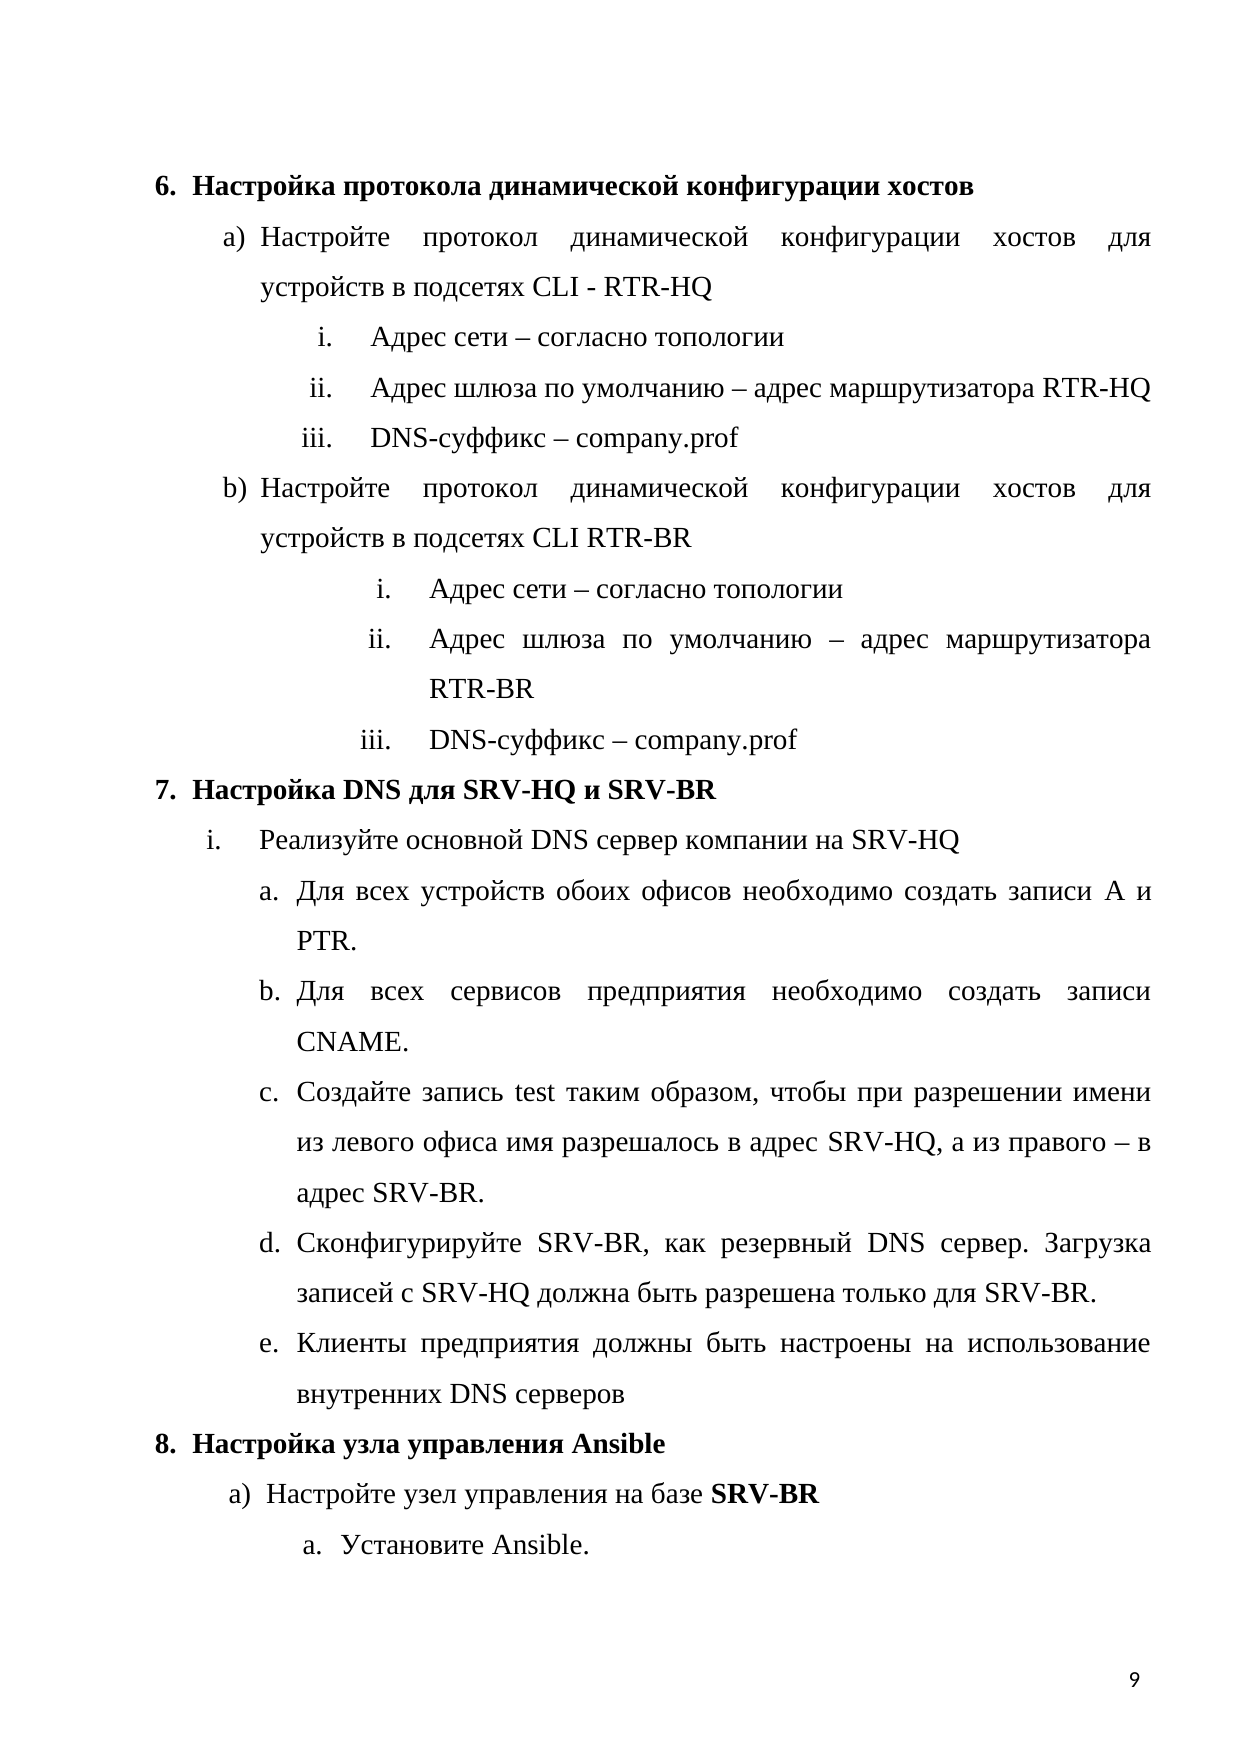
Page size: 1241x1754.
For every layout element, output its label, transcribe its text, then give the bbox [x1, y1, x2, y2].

list Адрес сети – согласно топологии [333, 319, 1152, 353]
list Создайте запись test таким образом, чтобы при разрешении имени из левого офиса имя разрешалось в адрес SRV-HQ, а из правого – в адрес SRV-BR. [259, 1074, 1152, 1208]
list Клиенты предприятия должны быть настроены на использование внутренних DNS серверов [259, 1326, 1152, 1409]
list Реализуйте основной DNS сервер компании на SRV-HQ [221, 822, 1152, 856]
list Настройте узел управления на базе SRV-BR [228, 1477, 1152, 1510]
list Сконфигурируйте SRV-BR, как резервный DNS сервер. Загрузка записей с SRV-HQ должна быть разрешена только для SRV-BR. [259, 1225, 1152, 1309]
list Настройка DNS для SRV-HQ и SRV-BR [154, 772, 1152, 806]
list Для всех сервисов предприятия необходимо создать записи CNAME. [259, 973, 1152, 1057]
list Настройте протокол динамической конфигурации хостов для устройств в подсетях CLI RTR-BR [223, 470, 1152, 554]
list Установите Ansible. [302, 1527, 1152, 1560]
list Настройте протокол динамической конфигурации хостов для устройств в подсетях CLI - RTR-HQ [223, 219, 1152, 303]
list Настройка узла управления Ansible [154, 1426, 1152, 1460]
list DNS-суффикс – company.prof [391, 722, 1152, 755]
list Адрес сети – согласно топологии [391, 571, 1152, 604]
list Адрес шлюза по умолчанию – адрес маршрутизатора RTR-BR [391, 621, 1152, 705]
list Адрес шлюза по умолчанию – адрес маршрутизатора RTR-HQ [333, 370, 1152, 403]
list DNS-суффикс – company.prof [333, 420, 1152, 453]
list Настройка протокола динамической конфигурации хостов [154, 168, 1152, 202]
list Для всех устройств обоих офисов необходимо создать записи A и PTR. [259, 873, 1152, 957]
